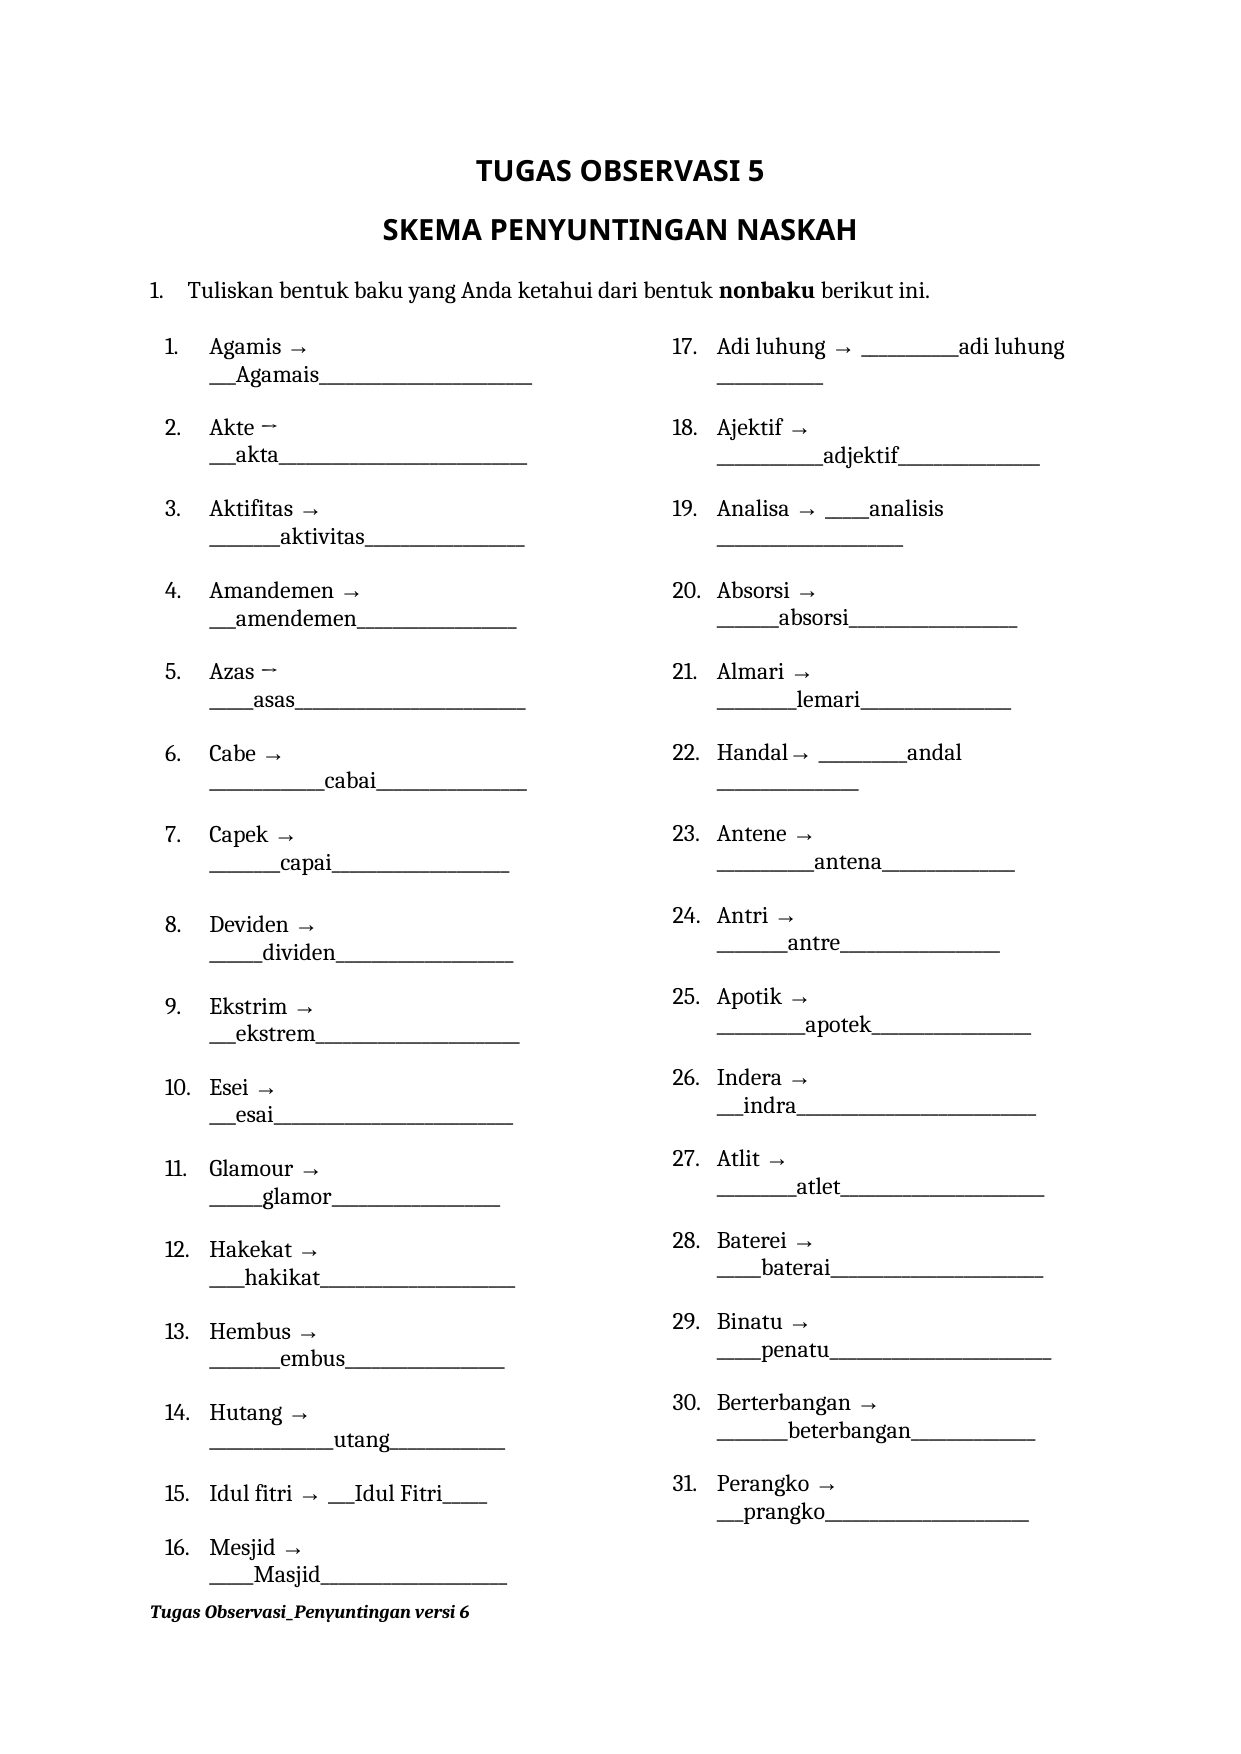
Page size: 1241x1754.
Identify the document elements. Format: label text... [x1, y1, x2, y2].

list Tuliskan bentuk baku yang Anda ketahui dari bentuk nonbaku berikut ini. [150, 277, 1090, 304]
list Absorsi → _______absorsi___________________ [672, 576, 1071, 632]
list Ekstrim → ___ekstrem_______________________ [165, 992, 563, 1048]
list Indera → ___indra___________________________ [672, 1063, 1090, 1119]
list Mesjid → _____Masjid_____________________ [165, 1533, 563, 1589]
list Azas → _____asas__________________________ [165, 658, 563, 713]
list Binatu → _____penatu_________________________ [672, 1307, 1090, 1363]
list Akte → ___akta____________________________ [165, 414, 563, 469]
list Almari → _________lemari_________________ [672, 657, 1071, 713]
list Hembus → ________embus__________________ [165, 1317, 563, 1373]
list Berterbangan → ________beterbangan______________ [672, 1388, 1090, 1444]
list Deviden → ______dividen____________________ [165, 910, 563, 966]
list Hutang → ______________utang_____________ [165, 1398, 563, 1454]
list Capek → ________capai____________________ [165, 820, 563, 876]
text SKEMA PENYUNTINGAN NASKAH [150, 209, 1090, 249]
list Apotik → __________apotek__________________ [672, 982, 1071, 1038]
list Analisa → _____analisis _____________________ [672, 494, 1071, 551]
list Antene → ___________antena_______________ [672, 819, 1071, 876]
list Idul fitri → ___Idul Fitri_____ [165, 1479, 563, 1508]
list Agamis → ___Agamais________________________ [165, 332, 563, 388]
list Baterei → _____baterai________________________ [672, 1226, 1090, 1282]
list Ajektif → ____________adjektif________________ [672, 413, 1071, 469]
list Amandemen → ___amendemen__________________ [165, 576, 563, 632]
list Hakekat → ____hakikat______________________ [165, 1235, 563, 1291]
list Adi luhung → ___________adi luhung ____________ [672, 332, 1071, 388]
list Glamour → ______glamor___________________ [165, 1154, 563, 1210]
list Esei → ___esai___________________________ [165, 1073, 563, 1129]
list Atlit → _________atlet_______________________ [672, 1144, 1090, 1201]
list Antri → ________antre__________________ [672, 901, 1071, 957]
text TUGAS OBSERVASI 5 [150, 150, 1090, 190]
list Aktifitas → ________aktivitas__________________ [165, 494, 563, 551]
list Perangko → ___prangko_______________________ [672, 1469, 1090, 1526]
list Cabe → _____________cabai_________________ [165, 739, 563, 795]
list Handal→ __________andal ________________ [672, 738, 1071, 794]
